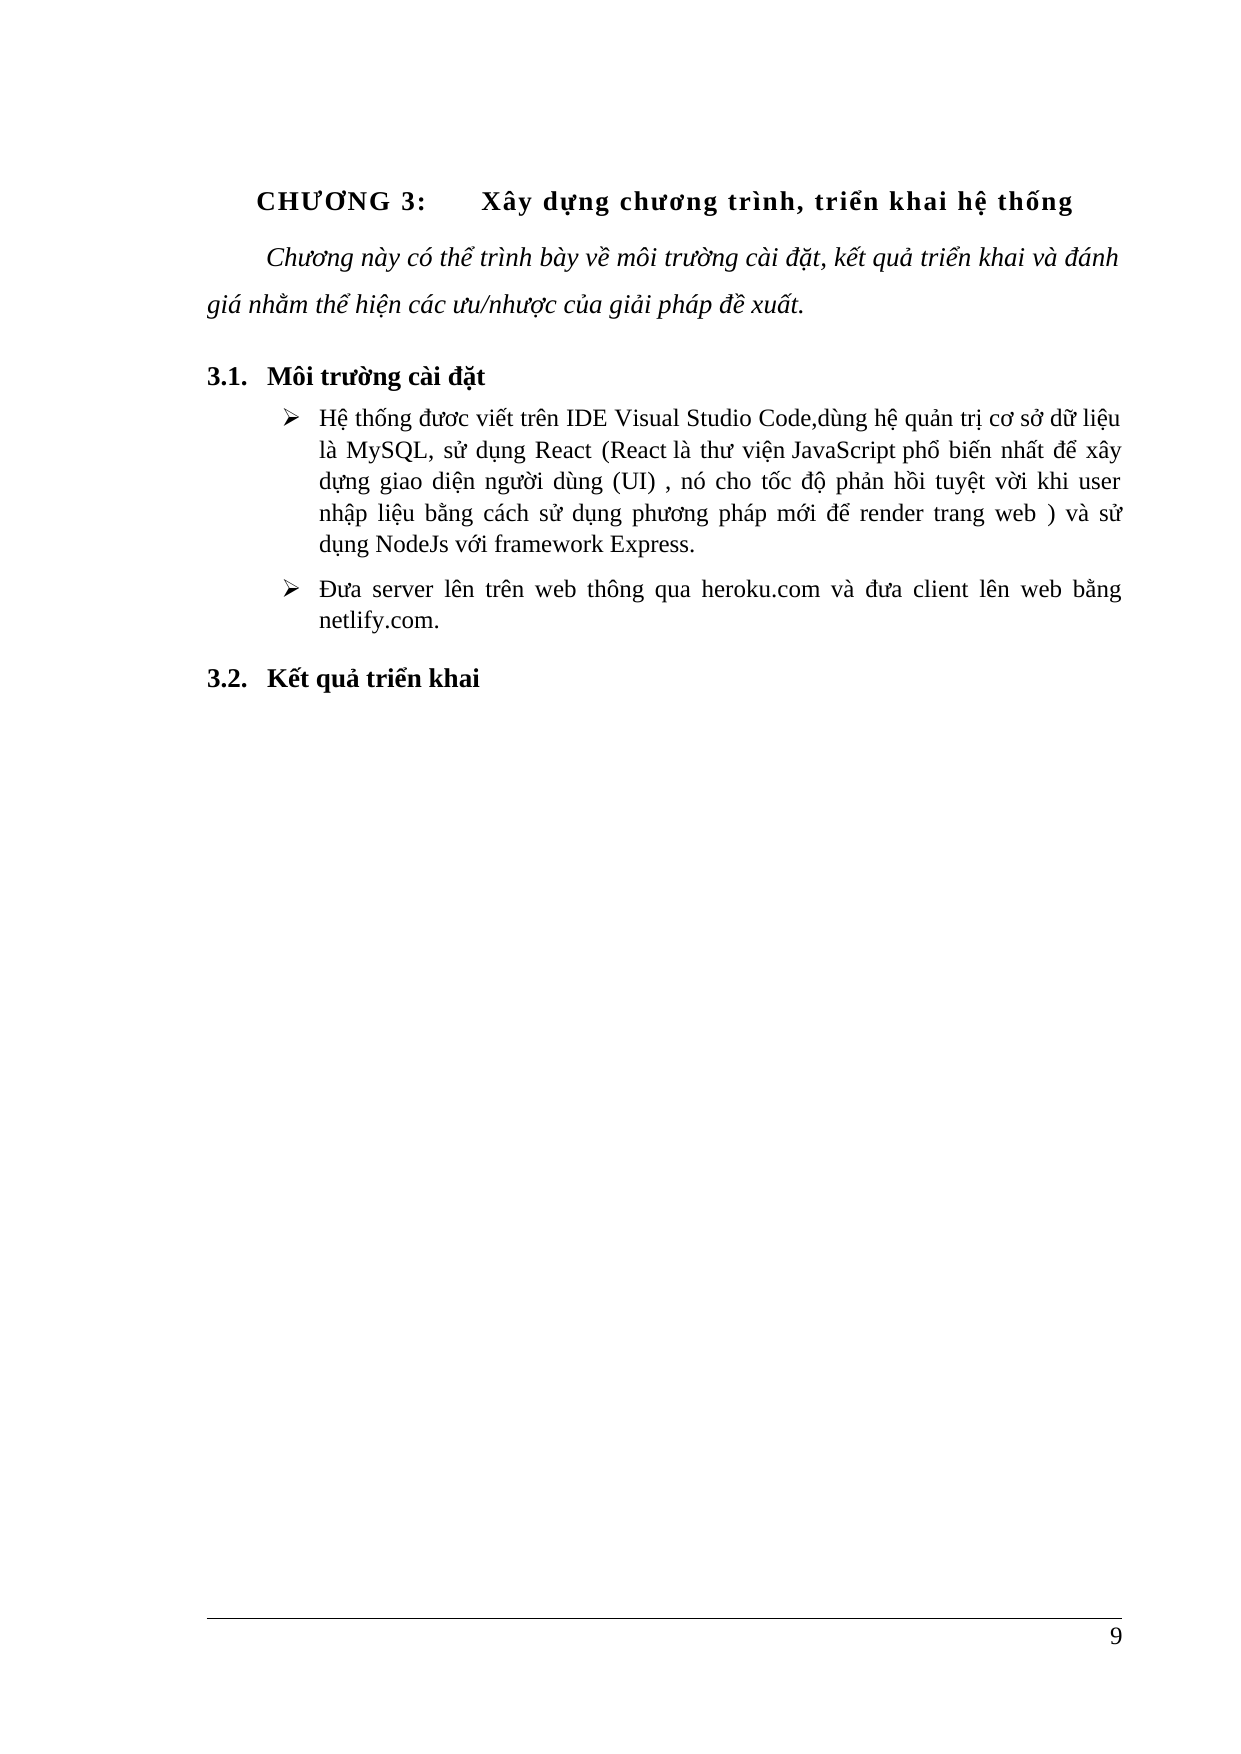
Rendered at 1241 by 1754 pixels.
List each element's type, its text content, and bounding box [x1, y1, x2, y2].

list Đưa server lên trên web thông qua heroku.com và đưa client lên web bằng netlify.com. [281, 574, 1122, 634]
text Chương này có thể trình bày về môi trường cài đặt, kết quả triển khai và đánh giá nhằm thể hiện các ưu/nhược của giải pháp đề xuất. [207, 241, 1122, 319]
list Hệ thống đươc viết trên IDE Visual Studio Code,dùng hệ quản trị cơ sở dữ liệu là MySQL, sử dụng React (React là thư viện JavaScript phổ biến nhất để xây dựng giao diện người dùng (UI) , nó cho tốc độ phản hồi tuyệt vời khi user nhập liệu bằng cách sử dụng phương pháp mới để render trang web ) và sử dụng NodeJs với framework Express. [281, 403, 1122, 558]
subtitle Môi trường cài đặt [207, 360, 1122, 391]
subtitle Xây dựng chương trình, triển khai hệ thống [207, 185, 1122, 216]
subtitle Kết quả triển khai [207, 662, 1122, 693]
